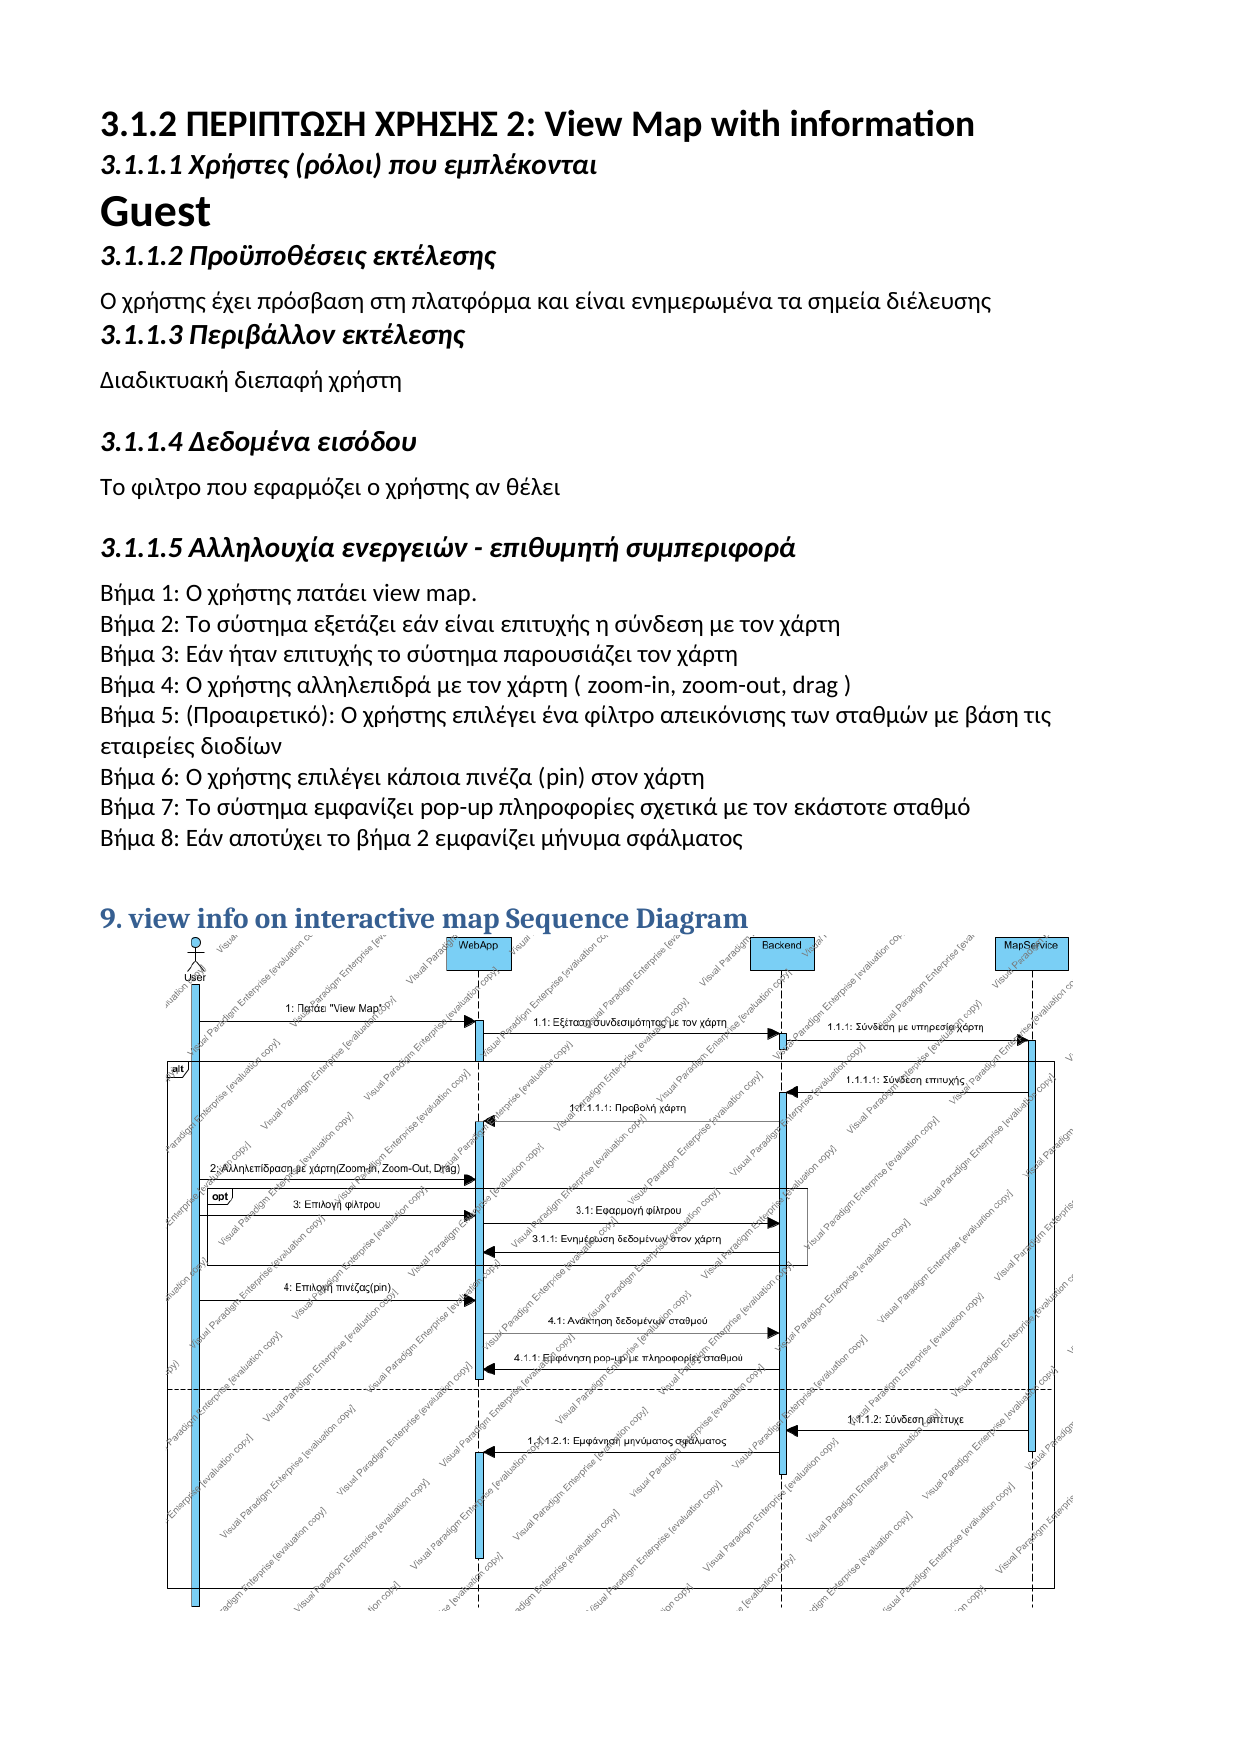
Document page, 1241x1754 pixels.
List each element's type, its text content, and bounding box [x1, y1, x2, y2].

text Βήμα 1: Ο χρήστης πατάει view map. Βήμα 2: Το σύστημα εξετάζει εάν είναι επιτυχής η σύνδεση με τον χάρτη Βήμα 3: Εάν ήταν επιτυχής το σύστημα παρουσιάζει τον χάρτη Βήμα 4: Ο χρήστης αλληλεπιδρά με τον χάρτη ( zoom-in, zoom-out, drag ) Βήμα 5: (Προαιρετικό): Ο χρήστης επιλέγει ένα φίλτρο απεικόνισης των σταθμών με βάση τις εταιρείες διοδίων Βήμα 6: Ο χρήστης επιλέγει κάποια πινέζα (pin) στον χάρτη Βήμα 7: Το σύστημα εμφανίζει pop-up πληροφορίες σχετικά με τον εκάστοτε σταθμό Βήμα 8: Εάν αποτύχει το βήμα 2 εμφανίζει μήνυμα σφάλματος [100, 577, 1140, 852]
text 3.1.2 ΠΕΡΙΠΤΩΣΗ ΧΡΗΣΗΣ 2: View Map with information [100, 100, 1140, 146]
text Το φιλτρο που εφαρμόζει ο χρήστης αν θέλει [100, 471, 1140, 501]
text 3.1.1.3 Περιβάλλον εκτέλεσης [100, 316, 1140, 352]
text Guest [100, 181, 1140, 237]
text Ο χρήστης έχει πρόσβαση στη πλατφόρμα και είναι ενημερωμένα τα σημεία διέλευσης [100, 286, 1140, 316]
text Διαδικτυακή διεπαφή χρήστη [100, 364, 1140, 395]
text 3.1.1.5 Αλληλουχία ενεργειών - επιθυμητή συμπεριφορά [100, 529, 1140, 565]
picture [165, 935, 1075, 1613]
text 3.1.1.2 Προϋποθέσεις εκτέλεσης [100, 237, 1140, 273]
subtitle 9. view info on interactive map Sequence Diagram [100, 902, 1140, 936]
text 3.1.1.4 Δεδομένα εισόδου [100, 423, 1140, 458]
text 3.1.1.1 Χρήστες (ρόλοι) που εμπλέκονται [100, 146, 1140, 181]
